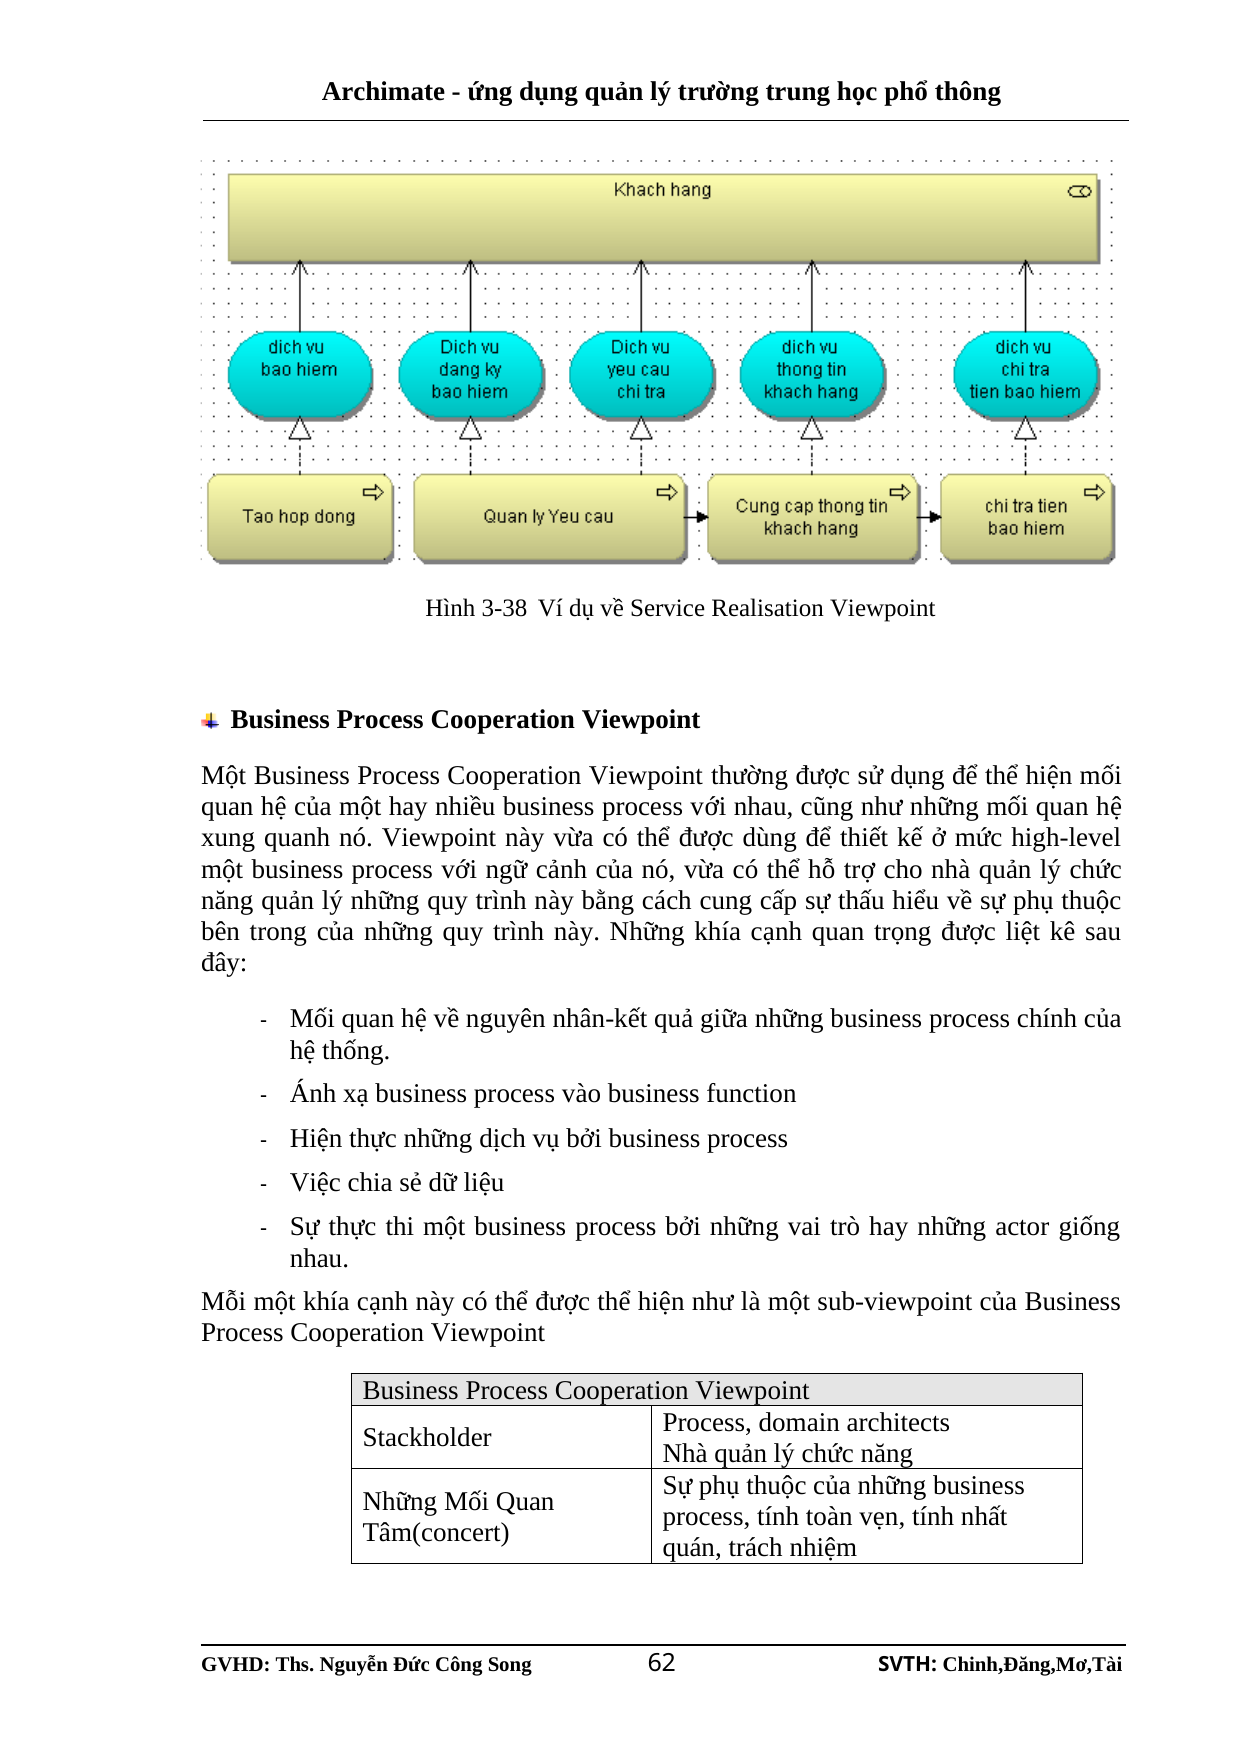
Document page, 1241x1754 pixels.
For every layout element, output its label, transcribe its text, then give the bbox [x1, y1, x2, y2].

text Ví dụ về Service Realisation Viewpoint [238, 593, 1122, 622]
text Sự thực thi một business process bởi những vai trò hay những actor giống nhau. [260, 1210, 1122, 1273]
table_cell Process, domain architects Nhà quản lý chức năng [652, 1406, 1082, 1468]
picture [201, 711, 219, 729]
text Hiện thực những dịch vụ bởi business process [260, 1122, 1122, 1153]
table_cell Stackholder [352, 1406, 651, 1468]
text Mối quan hệ về nguyên nhân-kết quả giữa những business process chính của hệ thống. [260, 1002, 1122, 1065]
text Mỗi một khía cạnh này có thể được thể hiện như là một sub-viewpoint của Business Process Cooperation Viewpoint [201, 1285, 1122, 1348]
table_cell Những Mối Quan Tâm(concert) [352, 1469, 651, 1563]
table_header Business Process Cooperation Viewpoint [352, 1374, 1082, 1405]
text Ánh xạ business process vào business function [260, 1078, 1122, 1109]
text Việc chia sẻ dữ liệu [260, 1166, 1122, 1198]
text Business Process Cooperation Viewpoint [201, 703, 1122, 734]
picture [200, 159, 1123, 569]
table_cell Sự phụ thuộc của những business process, tính toàn vẹn, tính nhất quán, trách nhiệm [652, 1469, 1082, 1563]
text Một Business Process Cooperation Viewpoint thường được sử dụng để thể hiện mối quan hệ của một hay nhiều business process với nhau, cũng như những mối quan hệ xung quanh nó. Viewpoint này vừa có thể được dùng để thiết kế ở mức high-level một business process với ngữ cảnh của nó, vừa có thể hỗ trợ cho nhà quản lý chức năng quản lý những quy trình này bằng cách cung cấp sự thấu hiểu về sự phụ thuộc bên trong của những quy trình này. Những khía cạnh quan trọng được liệt kê sau đây: [201, 759, 1122, 977]
